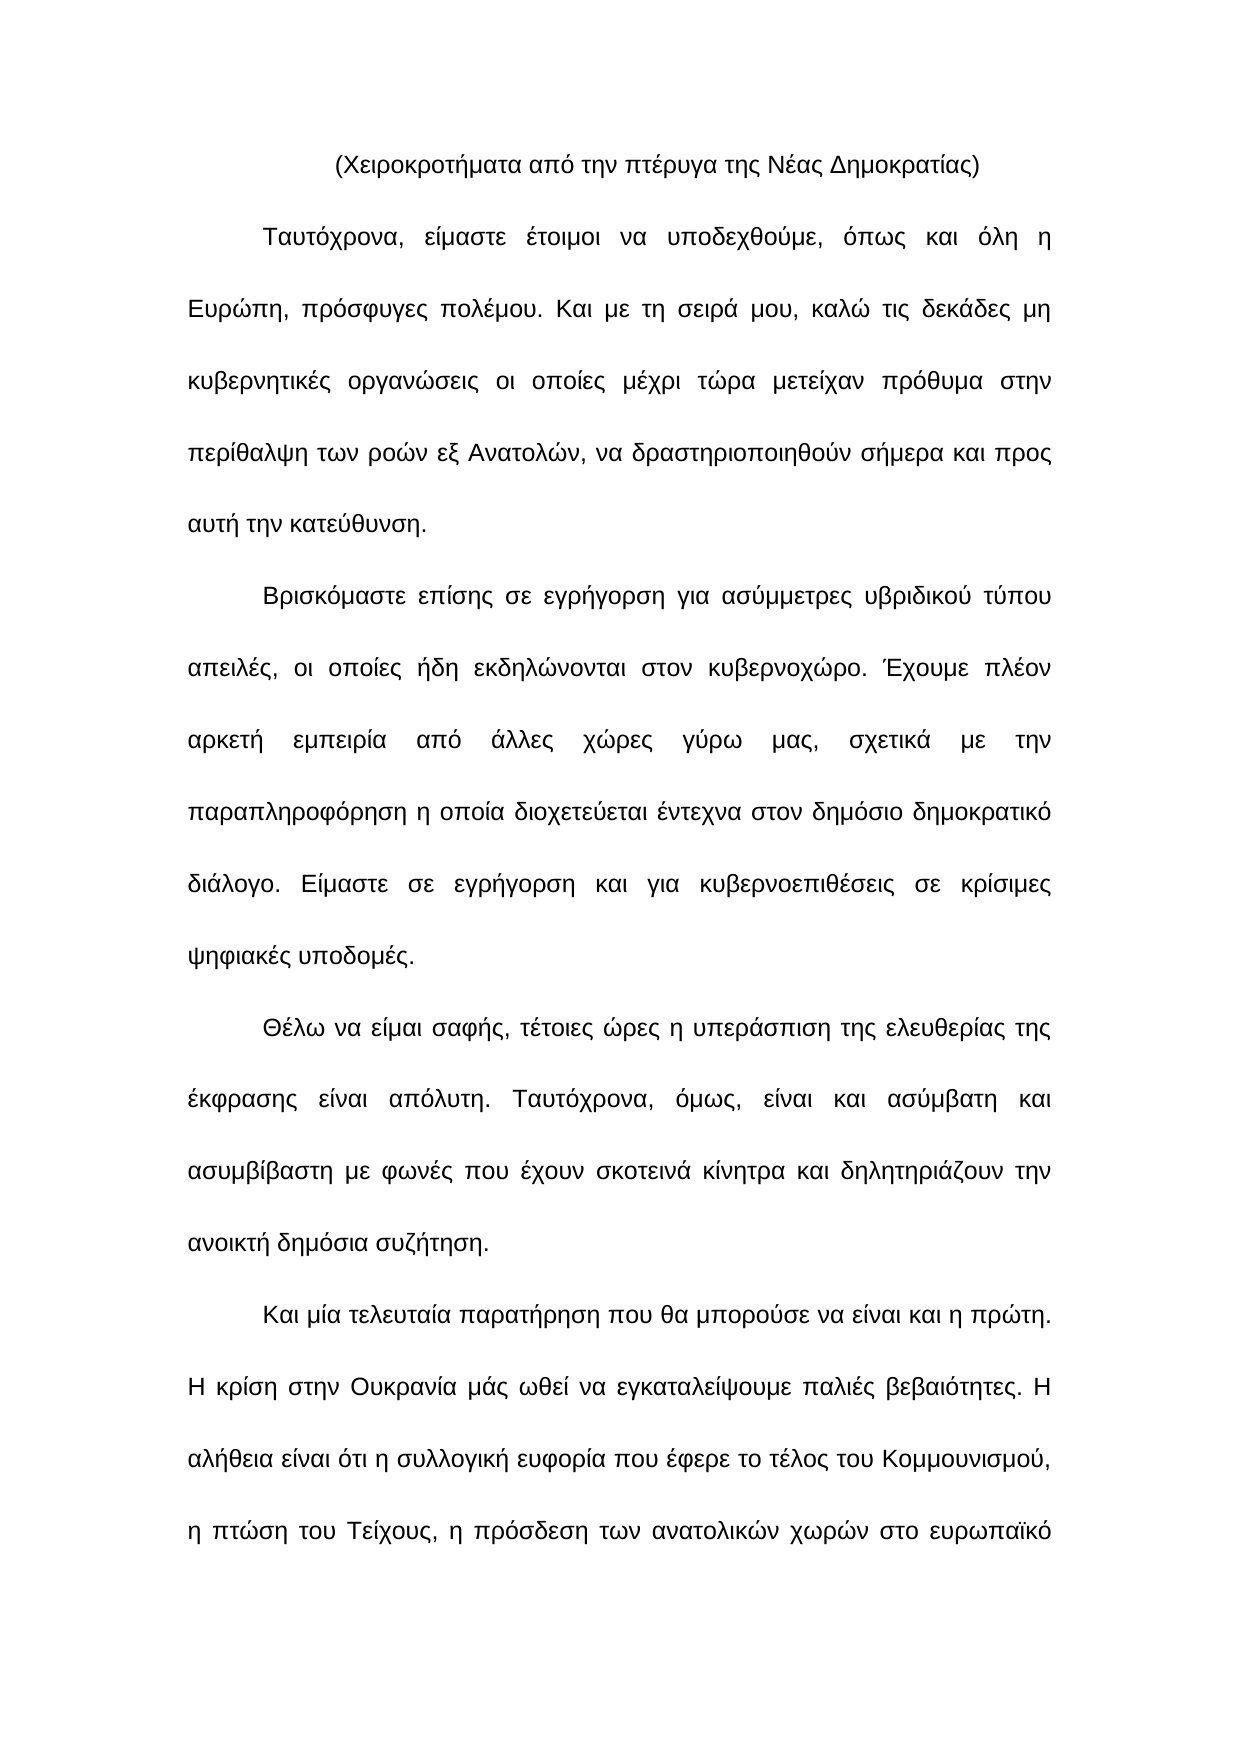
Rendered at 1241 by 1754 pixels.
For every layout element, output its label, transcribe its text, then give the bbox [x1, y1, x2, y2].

text Ταυτόχρονα, είμαστε έτοιμοι να υποδεχθούμε, όπως και όλη η Ευρώπη, πρόσφυγες πολέμου. Και με τη σειρά μου, καλώ τις δεκάδες μη κυβερνητικές οργανώσεις οι οποίες μέχρι τώρα μετείχαν πρόθυμα στην περίθαλψη των ροών εξ Ανατολών, να δραστηριοποιηθούν σήμερα και προς αυτή την κατεύθυνση. [187, 222, 1053, 538]
text (Χειροκροτήματα από την πτέρυγα της Νέας Δημοκρατίας) [187, 150, 1053, 179]
text Θέλω να είμαι σαφής, τέτοιες ώρες η υπεράσπιση της ελευθερίας της έκφρασης είναι απόλυτη. Ταυτόχρονα, όμως, είναι και ασύμβατη και ασυμβίβαστη με φωνές που έχουν σκοτεινά κίνητρα και δηλητηριάζουν την ανοικτή δημόσια συζήτηση. [187, 1012, 1053, 1257]
text Βρισκόμαστε επίσης σε εγρήγορση για ασύμμετρες υβριδικού τύπου απειλές, οι οποίες ήδη εκδηλώνονται στον κυβερνοχώρο. Έχουμε πλέον αρκετή εμπειρία από άλλες χώρες γύρω μας, σχετικά με την παραπληροφόρηση η οποία διοχετεύεται έντεχνα στον δημόσιο δημοκρατικό διάλογο. Είμαστε σε εγρήγορση και για κυβερνοεπιθέσεις σε κρίσιμες ψηφιακές υποδομές. [187, 581, 1053, 969]
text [187, 1300, 1053, 1544]
